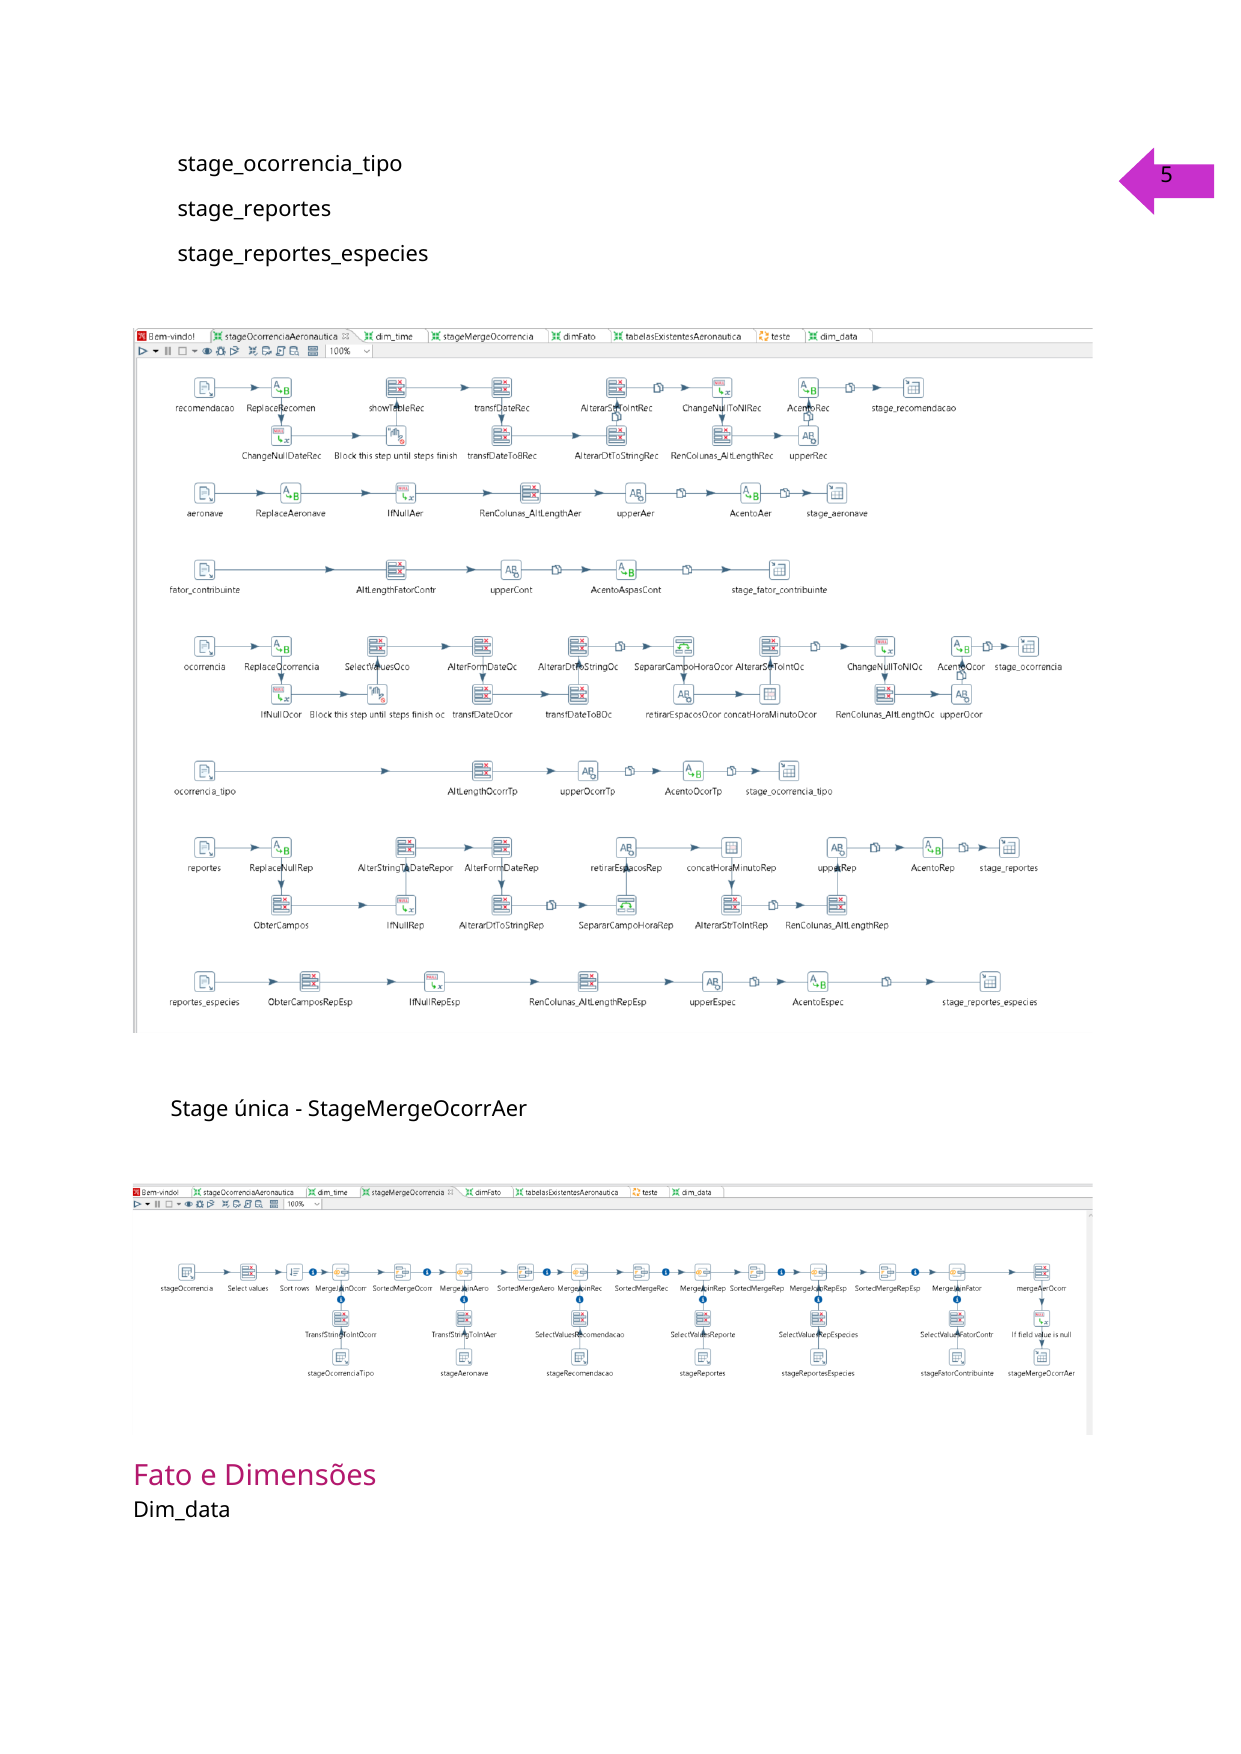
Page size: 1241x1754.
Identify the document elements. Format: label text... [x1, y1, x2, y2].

picture [132, 1183, 1093, 1435]
text stage_reportes_especies [177, 238, 1093, 268]
subtitle Fato e Dimensões [133, 1454, 1093, 1494]
text Stage única - StageMergeOcorrAer [170, 1093, 1093, 1123]
text stage_ocorrencia_tipo [177, 148, 1093, 177]
text stage_reportes [177, 193, 1093, 223]
text Dim_data [133, 1494, 1093, 1524]
picture [132, 328, 1093, 1033]
